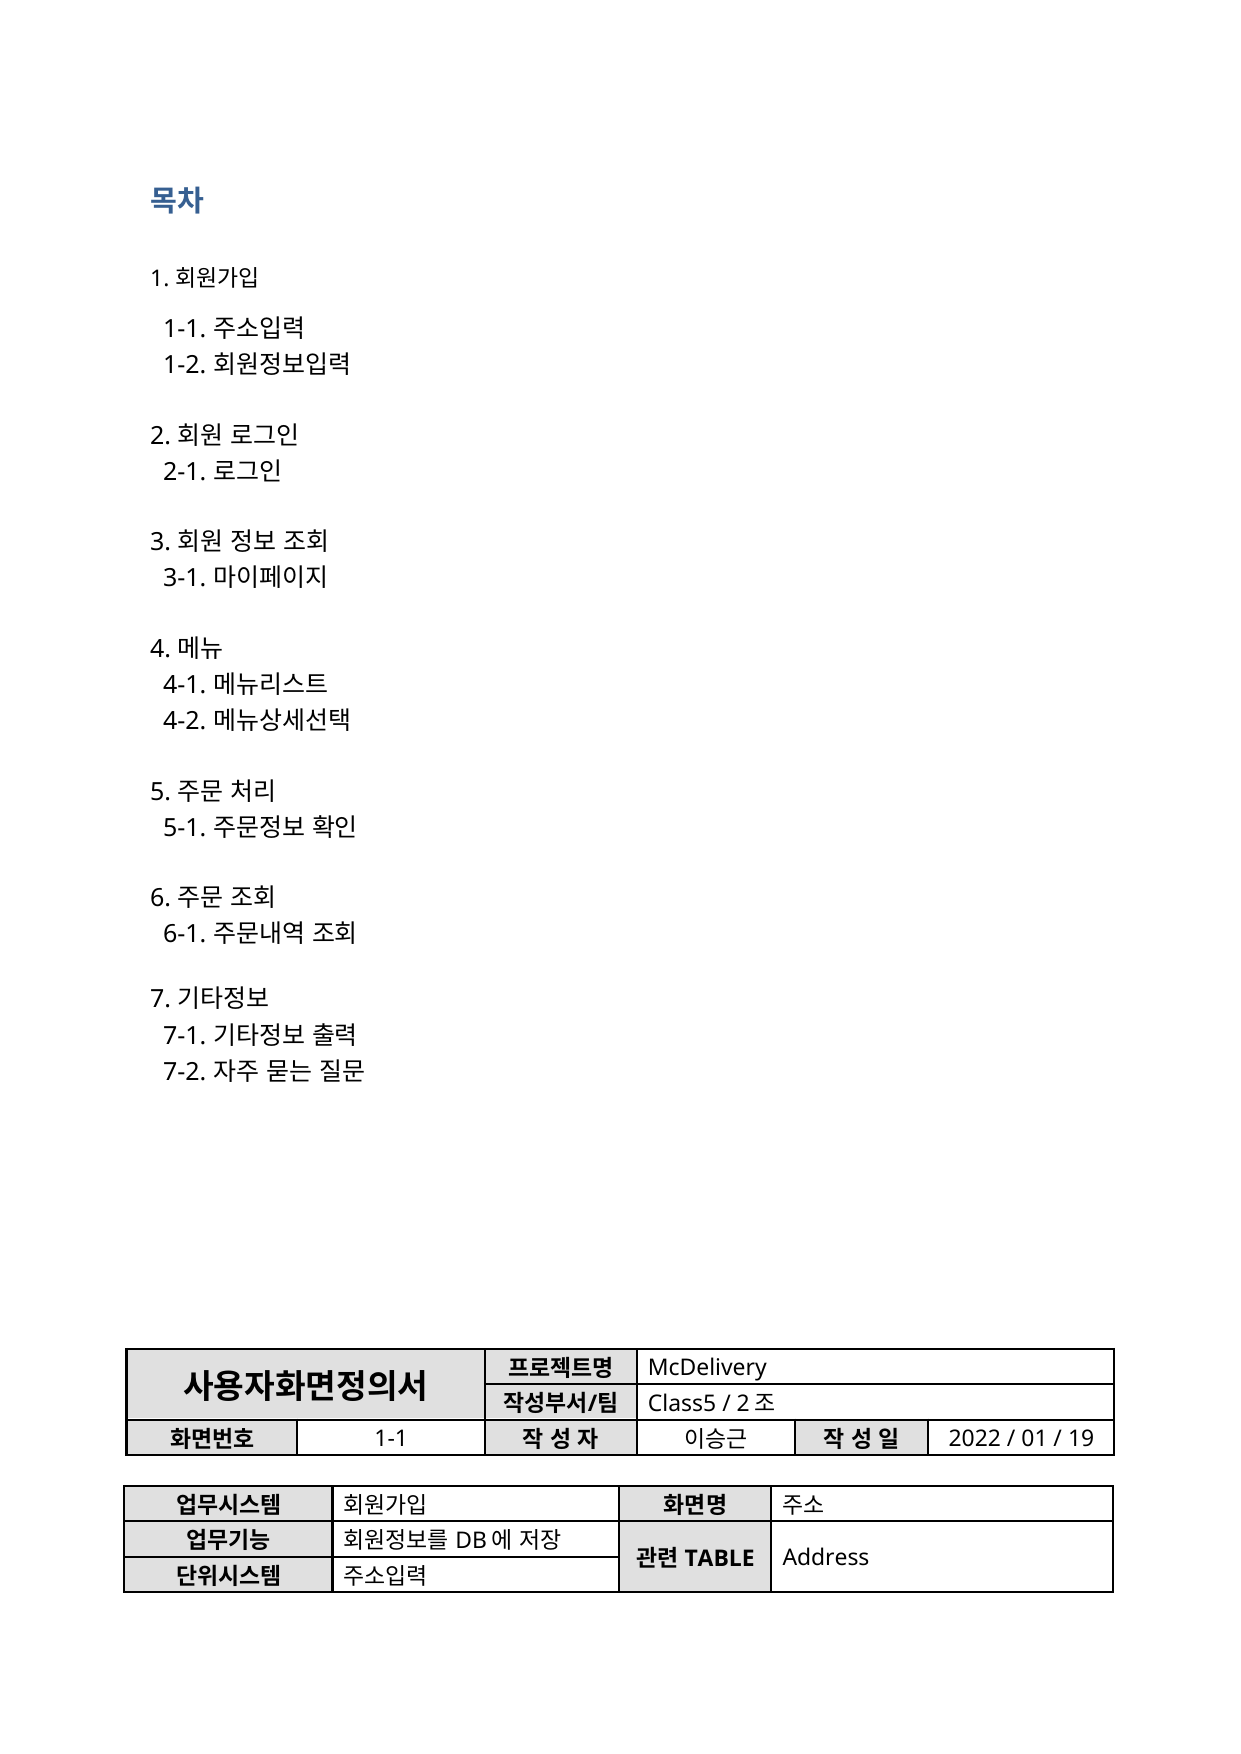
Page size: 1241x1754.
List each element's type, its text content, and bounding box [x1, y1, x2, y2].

table_cell Class5 / 2조 [638, 1385, 1113, 1418]
table_cell 업무기능 [125, 1522, 331, 1556]
table_header 주소 [772, 1487, 1112, 1520]
table_cell 1-1 [298, 1421, 484, 1454]
table_header 업무시스템 [125, 1487, 331, 1520]
table_cell 주소입력 [334, 1558, 618, 1591]
table_header 회원가입 [334, 1487, 618, 1520]
table_header 프로젝트명 [486, 1350, 636, 1383]
table_cell 이승근 [638, 1421, 794, 1454]
table_header 화면명 [620, 1487, 770, 1520]
table_cell 작 성 자 [486, 1421, 636, 1454]
table_cell 작성부서/팀 [486, 1385, 636, 1418]
table_cell 관련 TABLE [620, 1522, 770, 1591]
table_cell 회원정보를 DB에 저장 [334, 1522, 618, 1556]
table_cell Address [772, 1522, 1112, 1591]
table_cell 2022 / 01 / 19 [929, 1421, 1113, 1454]
table_cell 단위시스템 [125, 1558, 331, 1591]
table_cell 작 성 일 [796, 1421, 927, 1454]
table_header 사용자화면정의서 [128, 1350, 484, 1418]
table_header McDelivery [638, 1350, 1113, 1383]
table_cell 화면번호 [128, 1421, 296, 1454]
